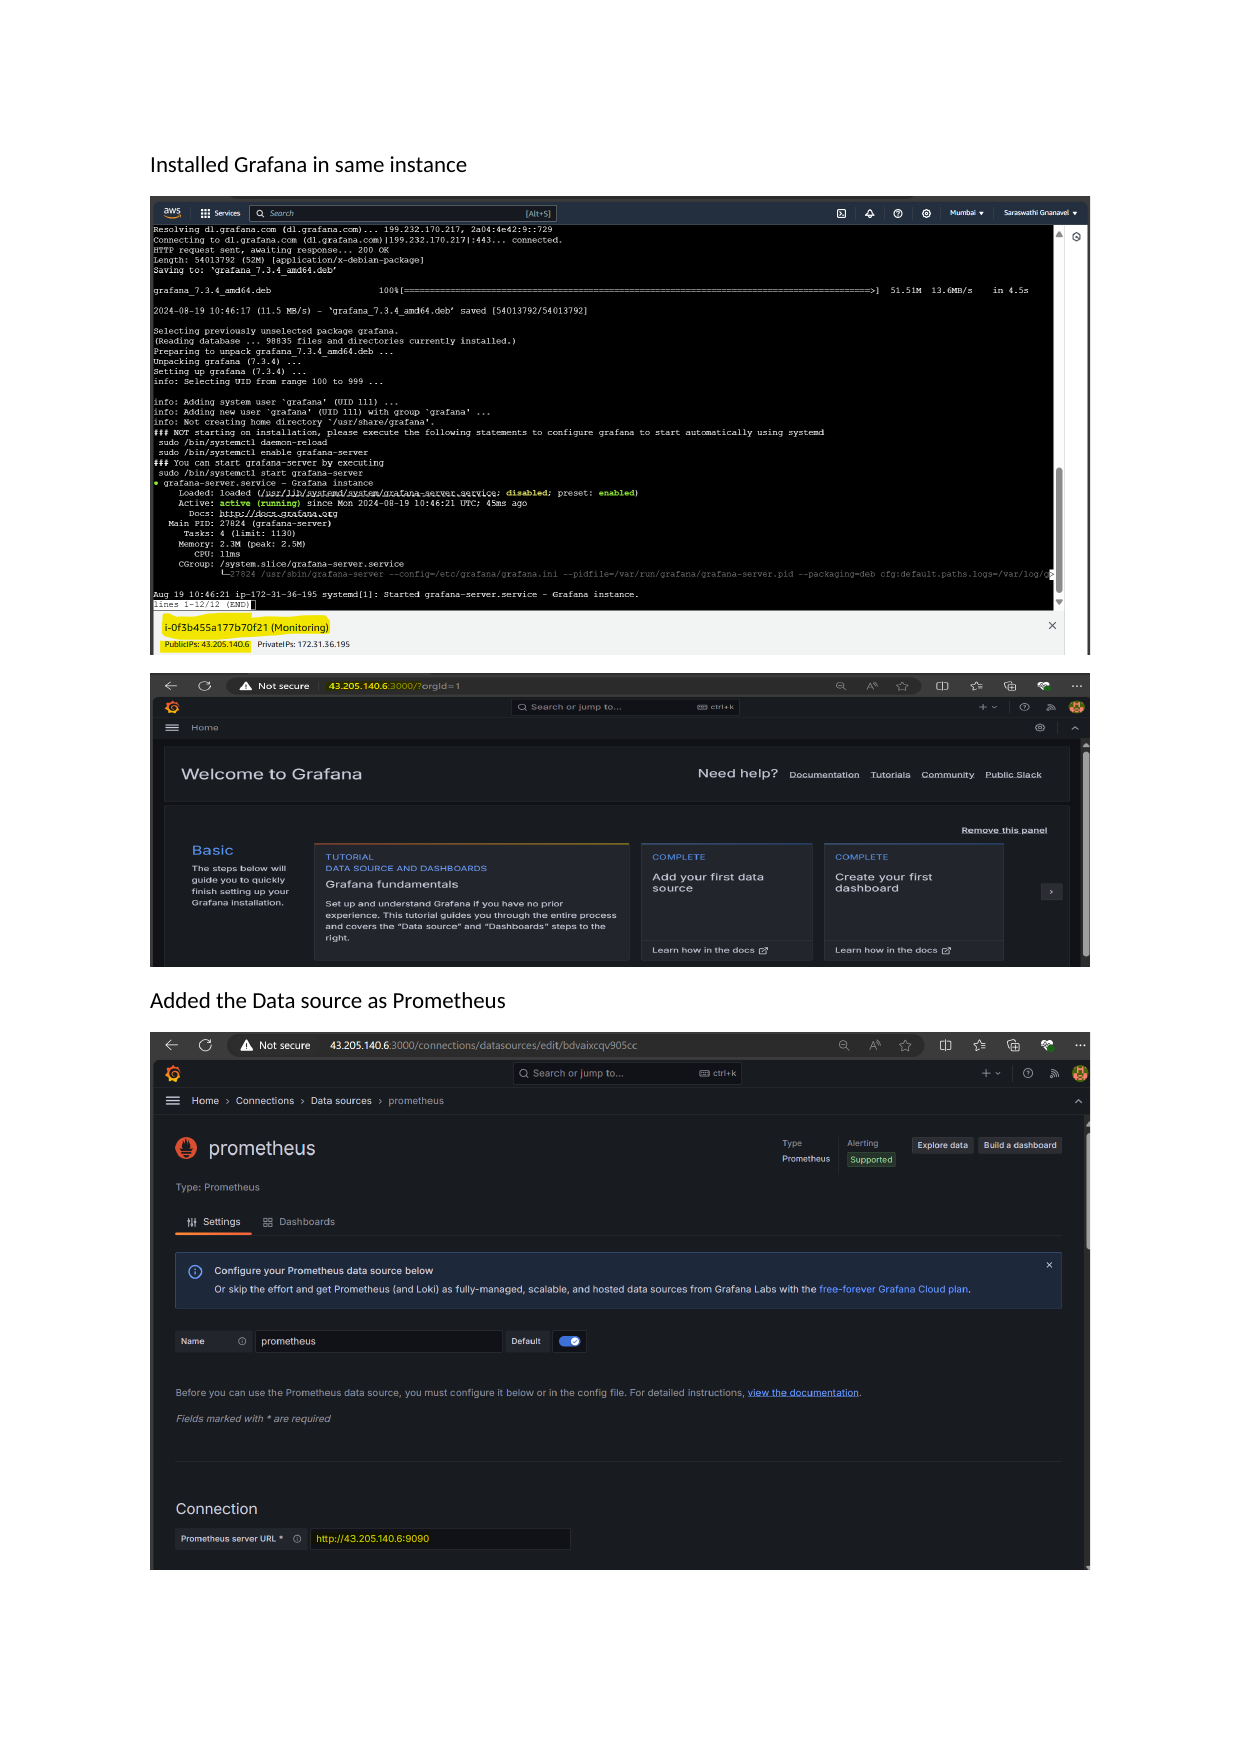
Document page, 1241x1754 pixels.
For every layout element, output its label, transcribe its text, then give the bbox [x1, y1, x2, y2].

text Installed Grafana in same instance [150, 150, 1090, 178]
picture [150, 1032, 1091, 1570]
picture [150, 196, 1091, 655]
picture [150, 673, 1090, 967]
text Added the Data source as Prometheus [150, 986, 1090, 1014]
